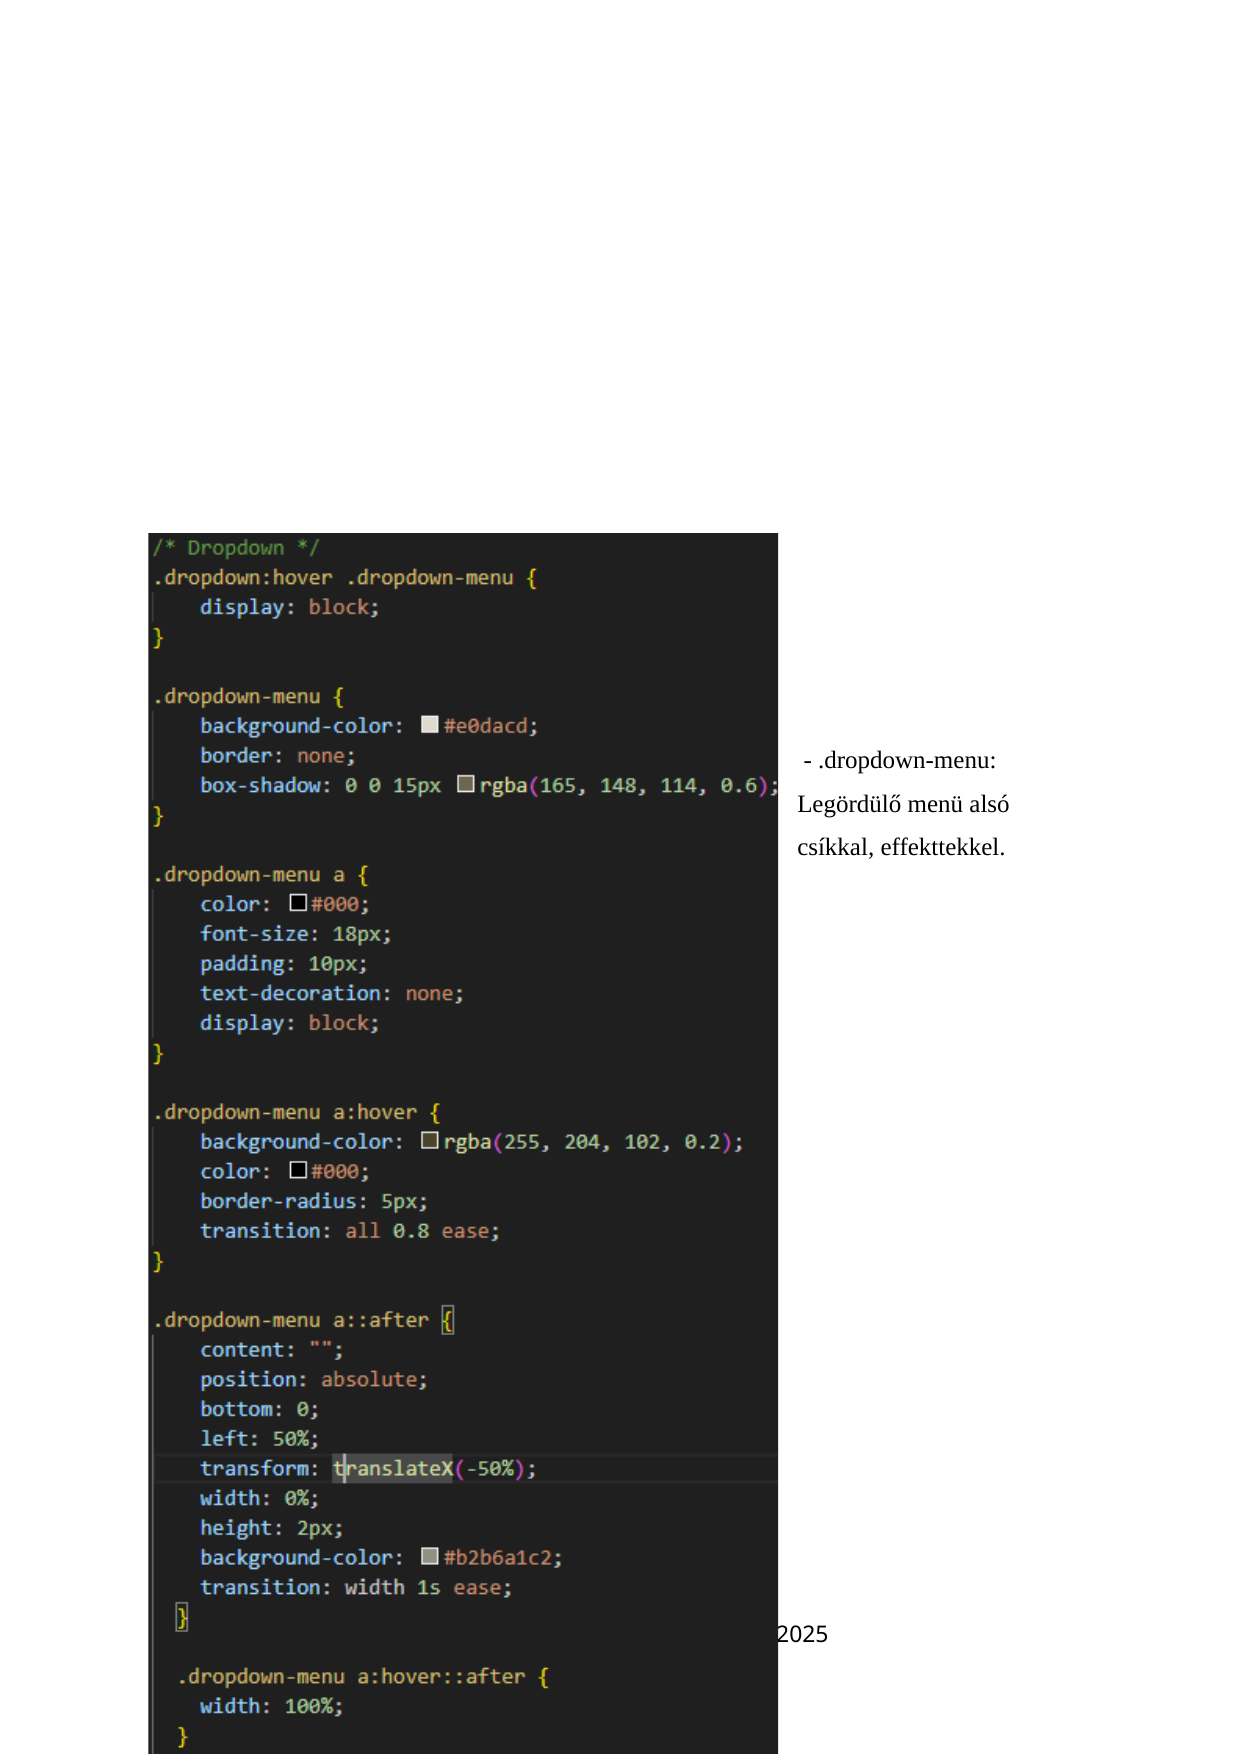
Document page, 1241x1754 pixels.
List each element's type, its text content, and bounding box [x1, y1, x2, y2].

picture [146, 533, 779, 1752]
text - .dropdown-menu: Legördülő menü alsó csíkkal, effekttekkel. [779, 746, 1093, 936]
